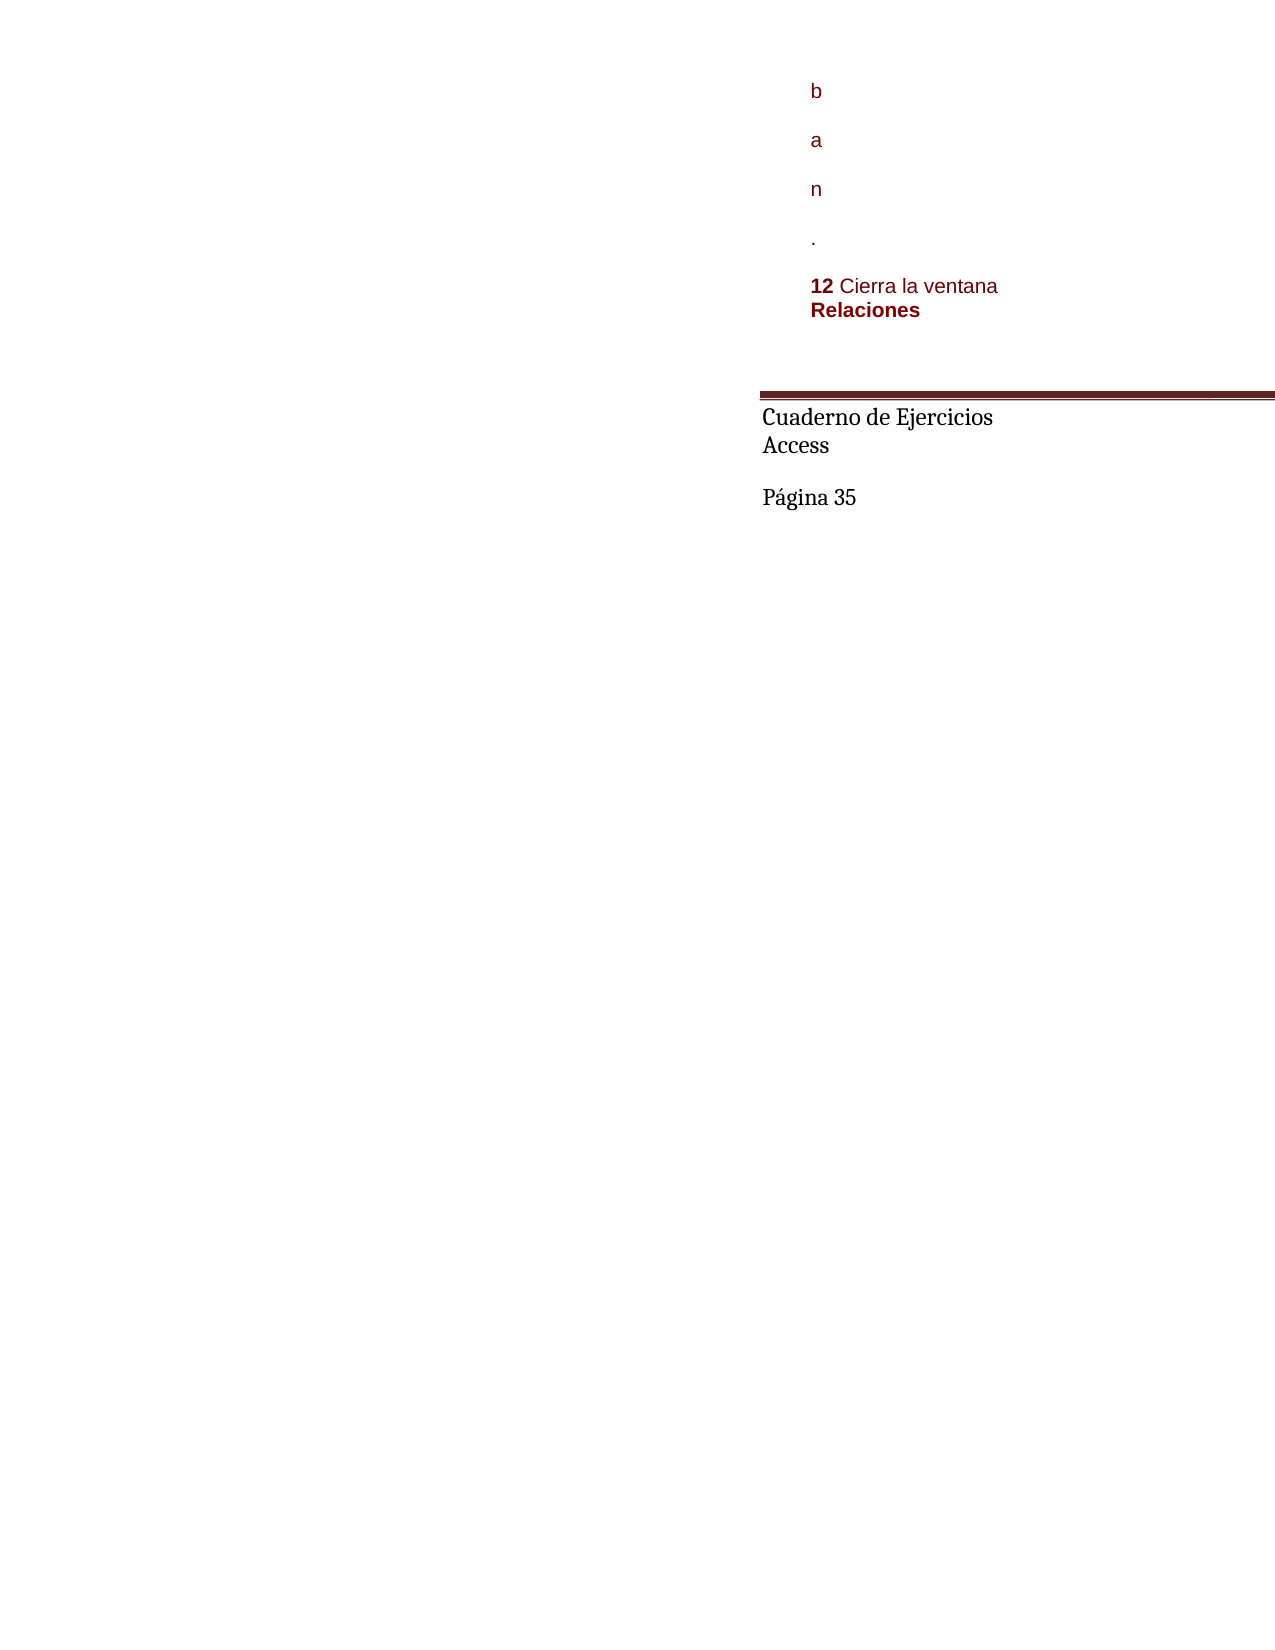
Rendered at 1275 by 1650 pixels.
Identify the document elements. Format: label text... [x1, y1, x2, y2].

text Cuaderno de Ejercicios Access Página 35 [762, 403, 1050, 511]
text 12 Cierra la ventana Relaciones [810, 274, 1050, 322]
